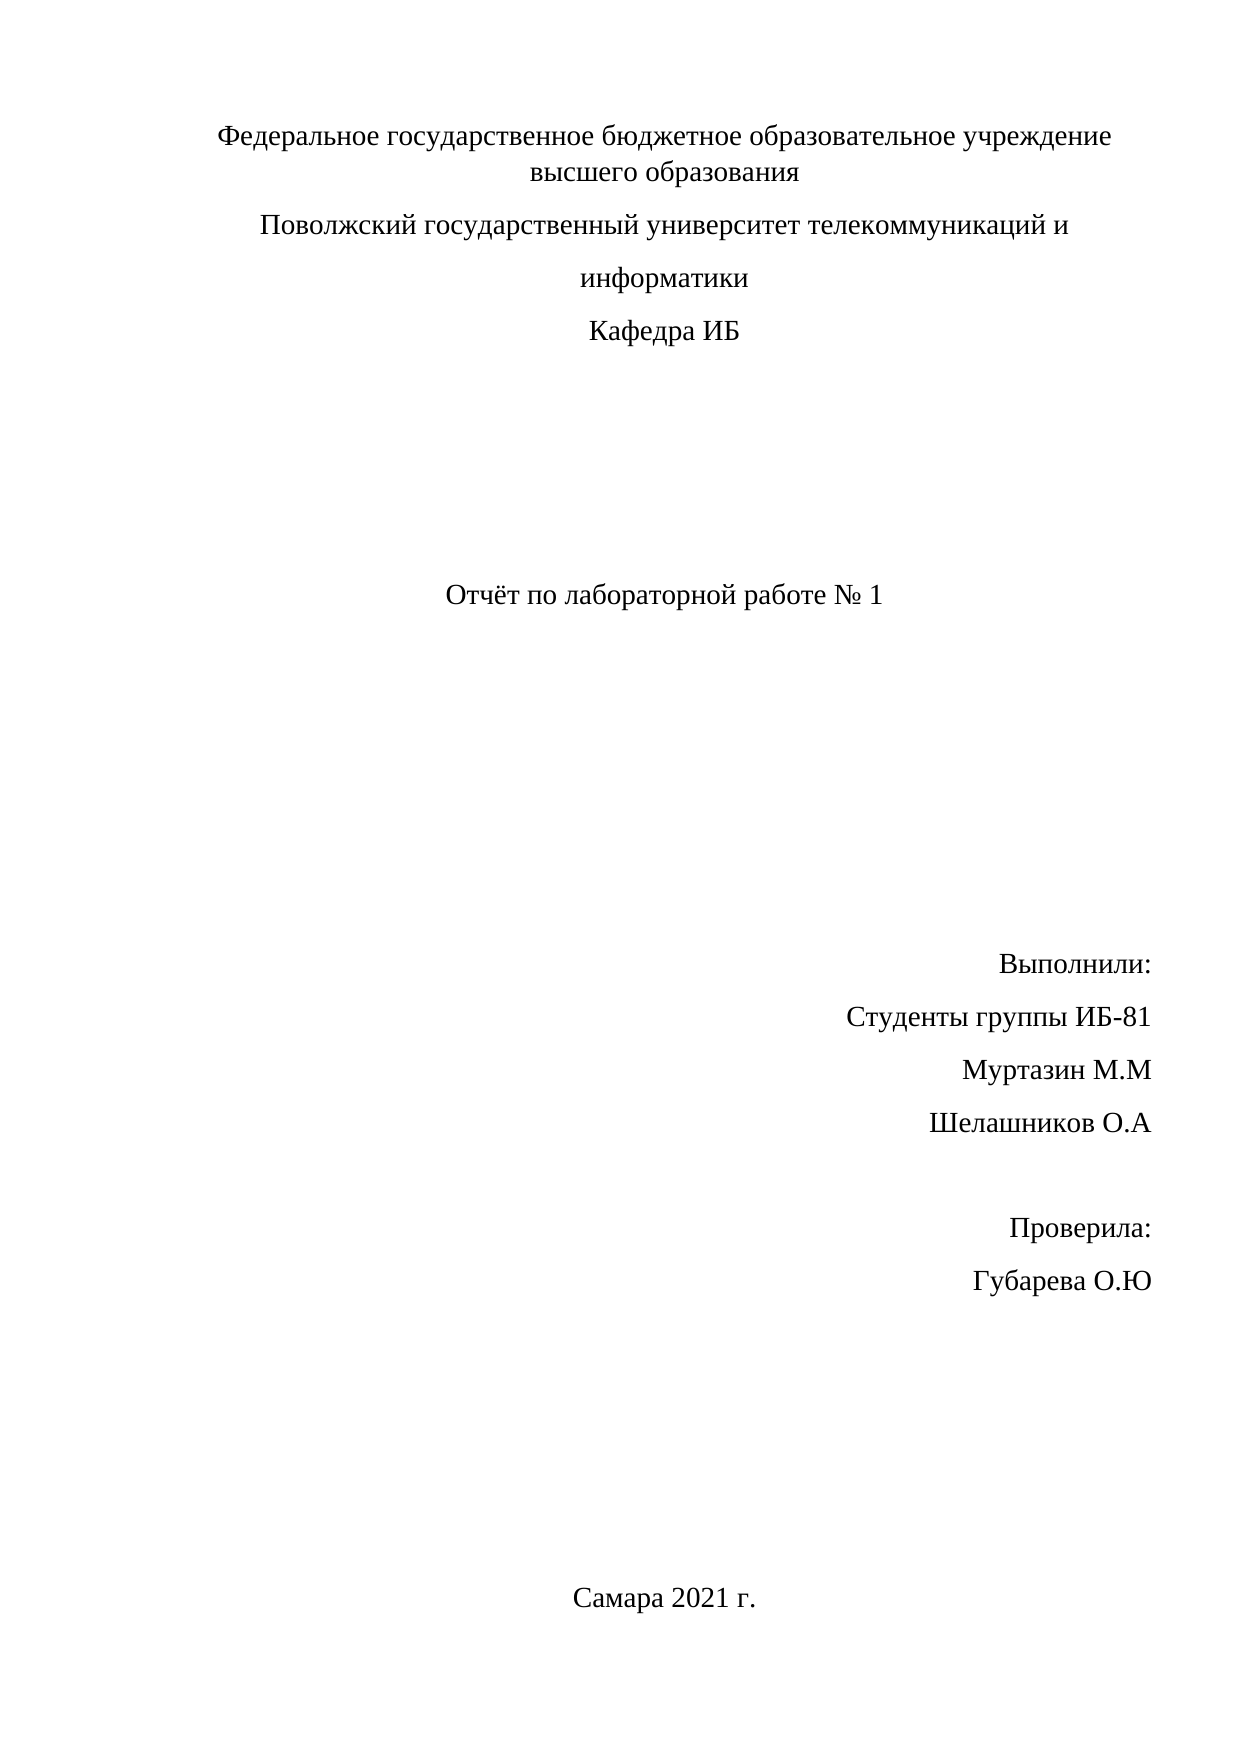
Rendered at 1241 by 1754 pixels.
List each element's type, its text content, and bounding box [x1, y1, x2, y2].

text Шелашников О.А [177, 1105, 1152, 1138]
text Муртазин М.М [177, 1052, 1152, 1086]
text Губарева О.Ю [177, 1263, 1152, 1297]
text Студенты группы ИБ-81 [177, 999, 1152, 1033]
text Выполнили: [177, 946, 1152, 980]
text Самара 2021 г. [177, 1580, 1152, 1614]
text информатики [177, 260, 1152, 293]
text Поволжский государственный университет телекоммуникаций и [177, 207, 1152, 241]
text Отчёт по лабораторной работе № 1 [177, 577, 1152, 610]
text Проверила: [177, 1211, 1152, 1244]
text Федеральное государственное бюджетное образовательное учреждение высшего образования [177, 118, 1152, 188]
text Кафедра ИБ [177, 313, 1152, 346]
